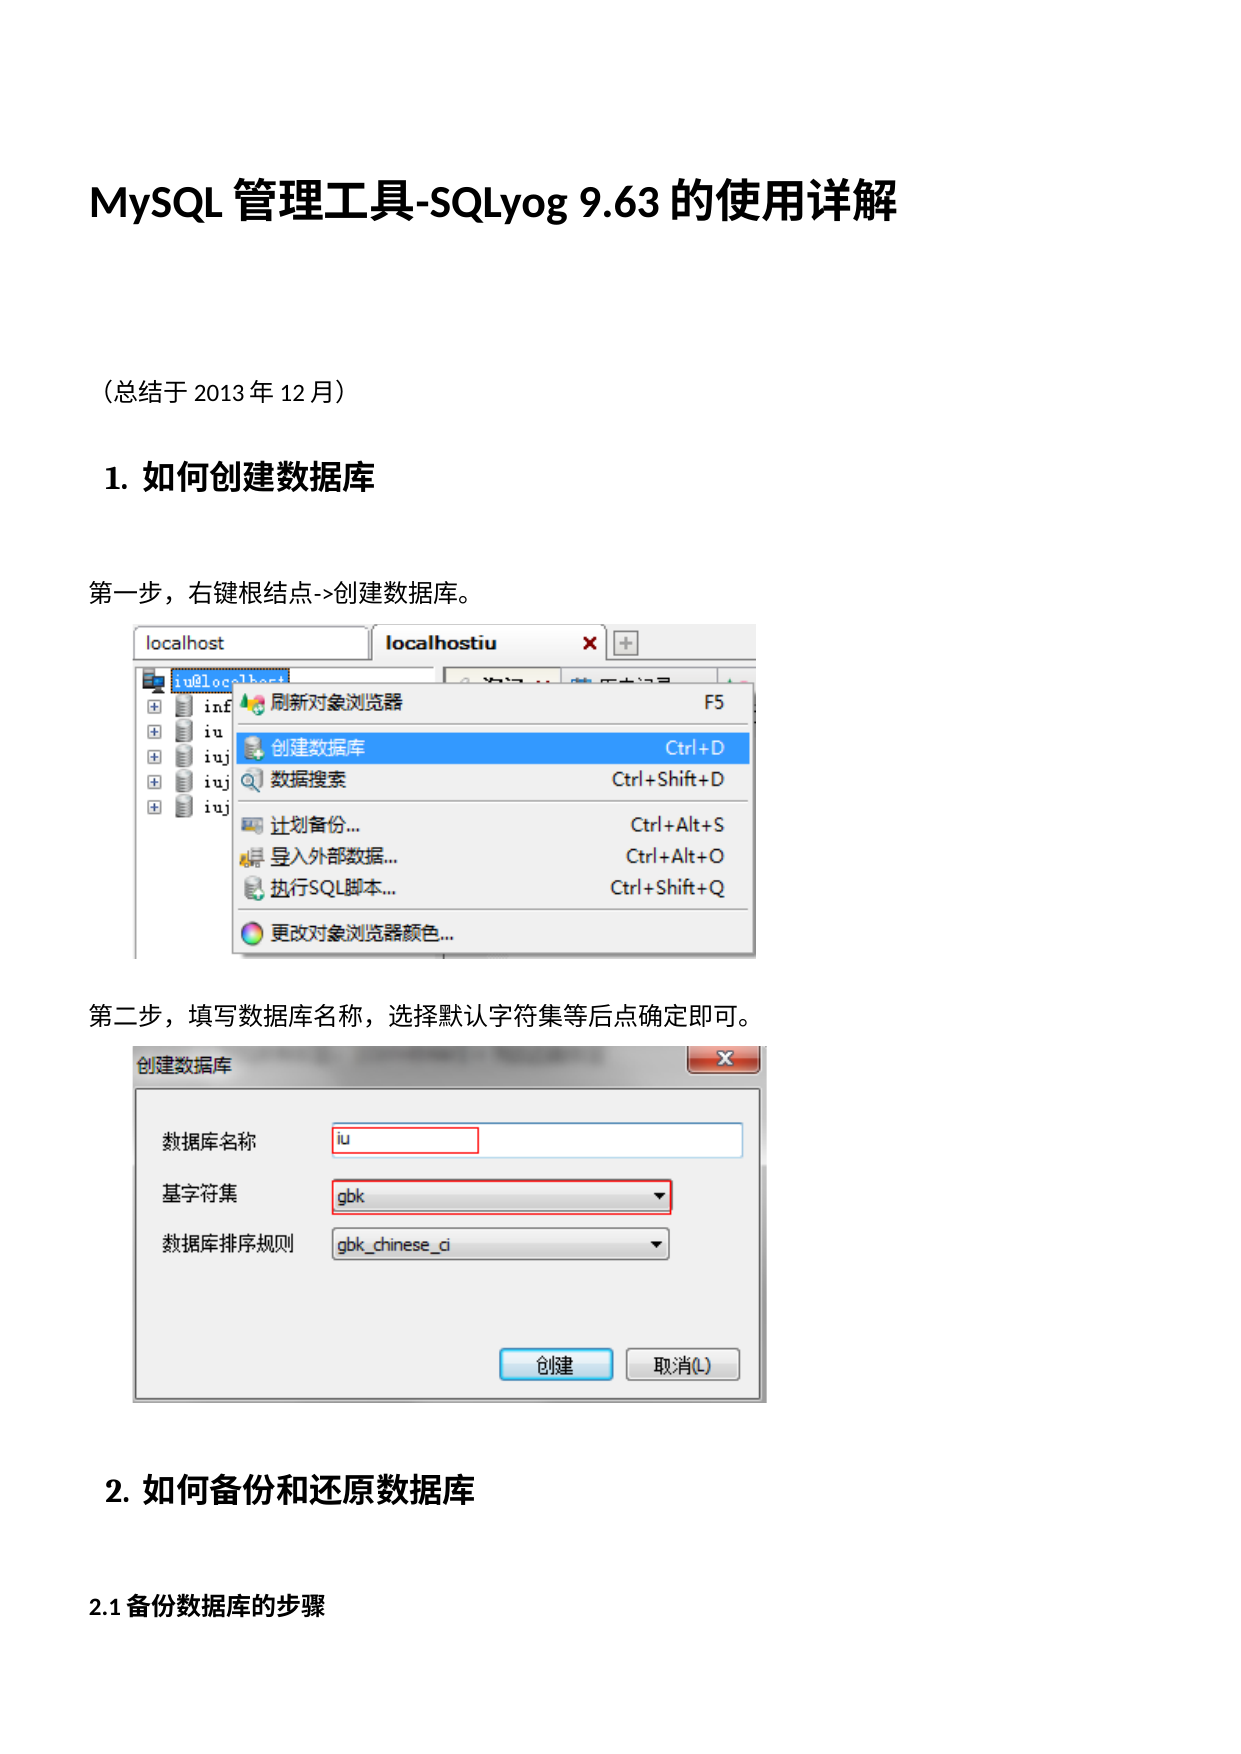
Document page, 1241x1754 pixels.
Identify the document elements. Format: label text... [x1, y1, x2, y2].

subtitle 如何备份和还原数据库 [105, 1455, 1152, 1520]
subtitle MySQL管理工具-SQLyog 9.63的使用详解 [89, 149, 1152, 246]
text 2.1 备份数据库的步骤 [89, 1572, 1152, 1637]
text （总结于2013年12月） [89, 358, 1152, 423]
text 第一步，右键根结点->创建数据库。 [89, 559, 1152, 624]
subtitle 如何创建数据库 [105, 442, 1152, 507]
text 第二步，填写数据库名称，选择默认字符集等后点确定即可。 [89, 982, 1152, 1047]
picture [132, 1046, 767, 1403]
picture [132, 624, 756, 959]
